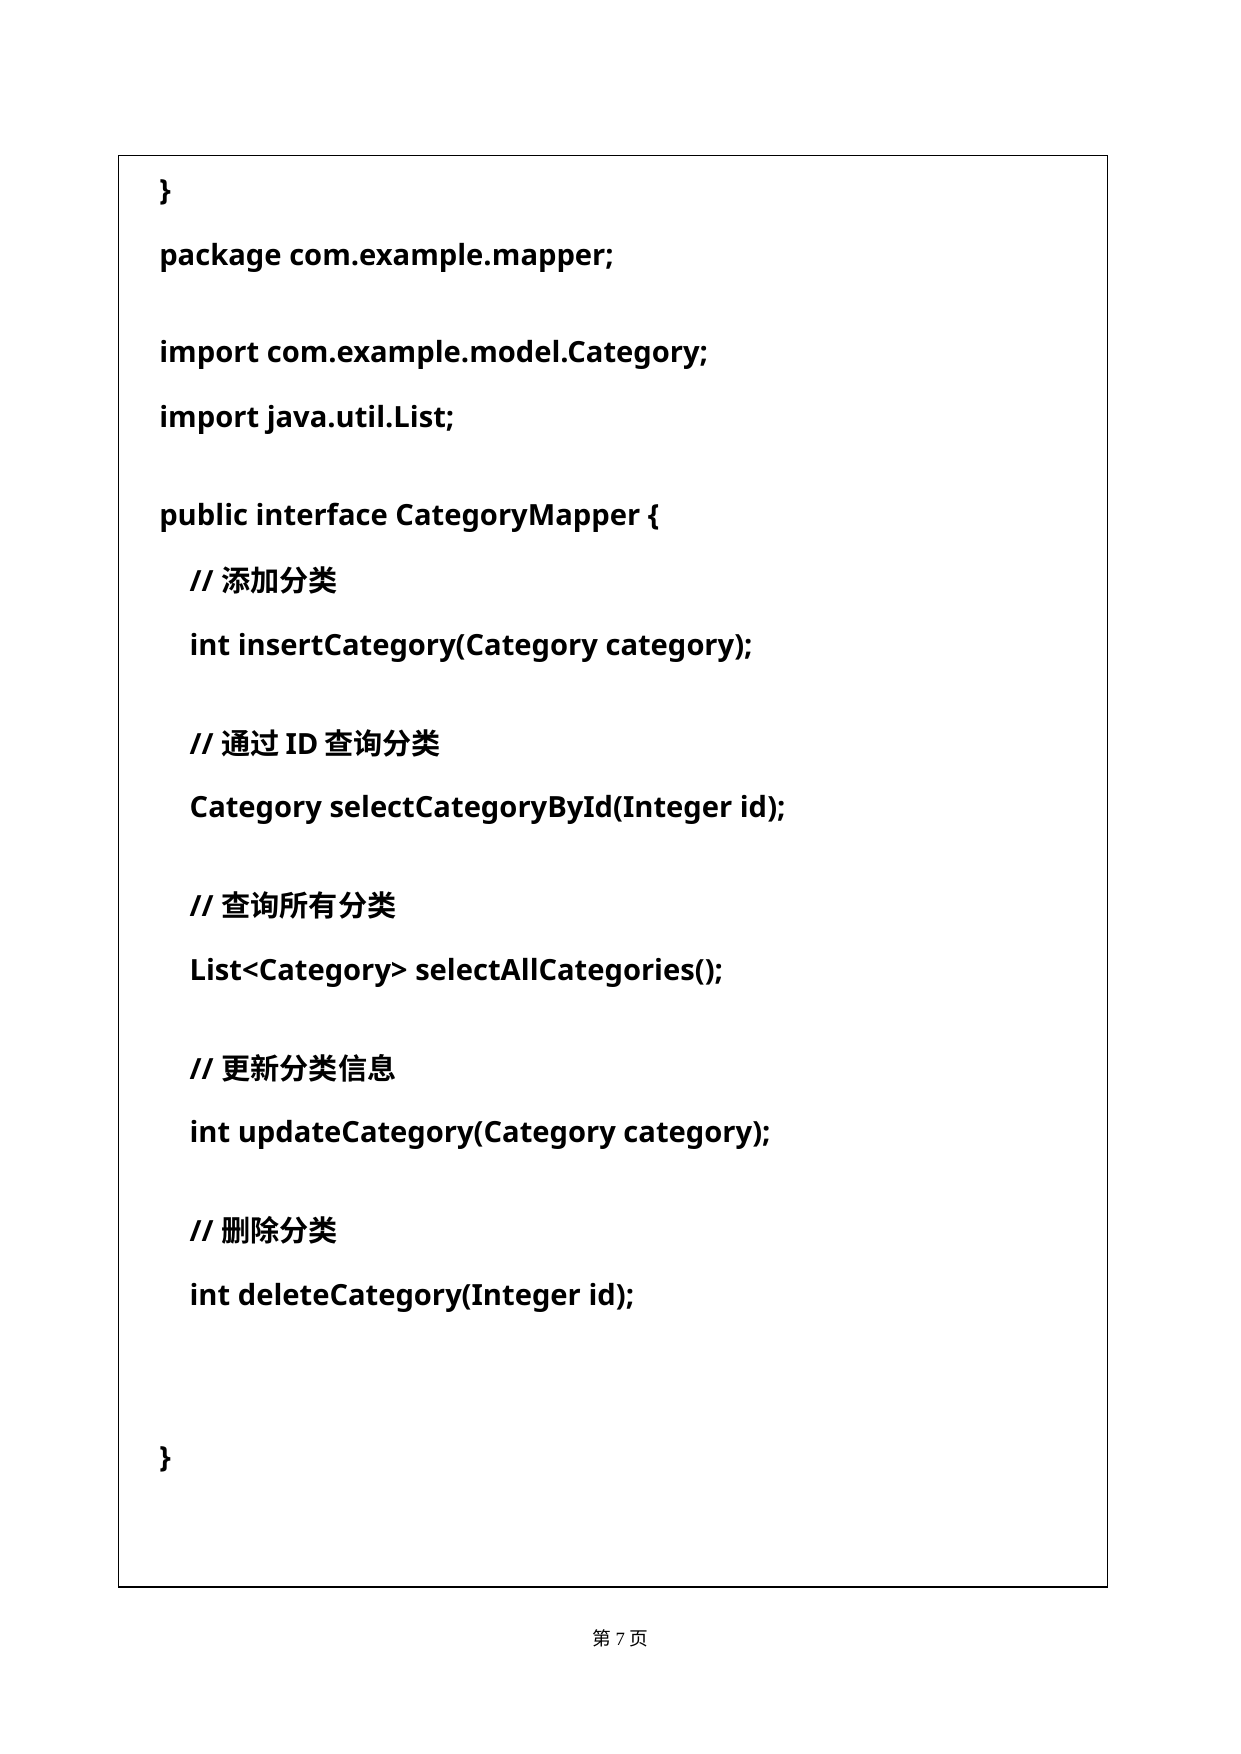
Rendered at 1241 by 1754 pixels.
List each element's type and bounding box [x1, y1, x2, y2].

table_cell [119, 156, 1107, 1586]
